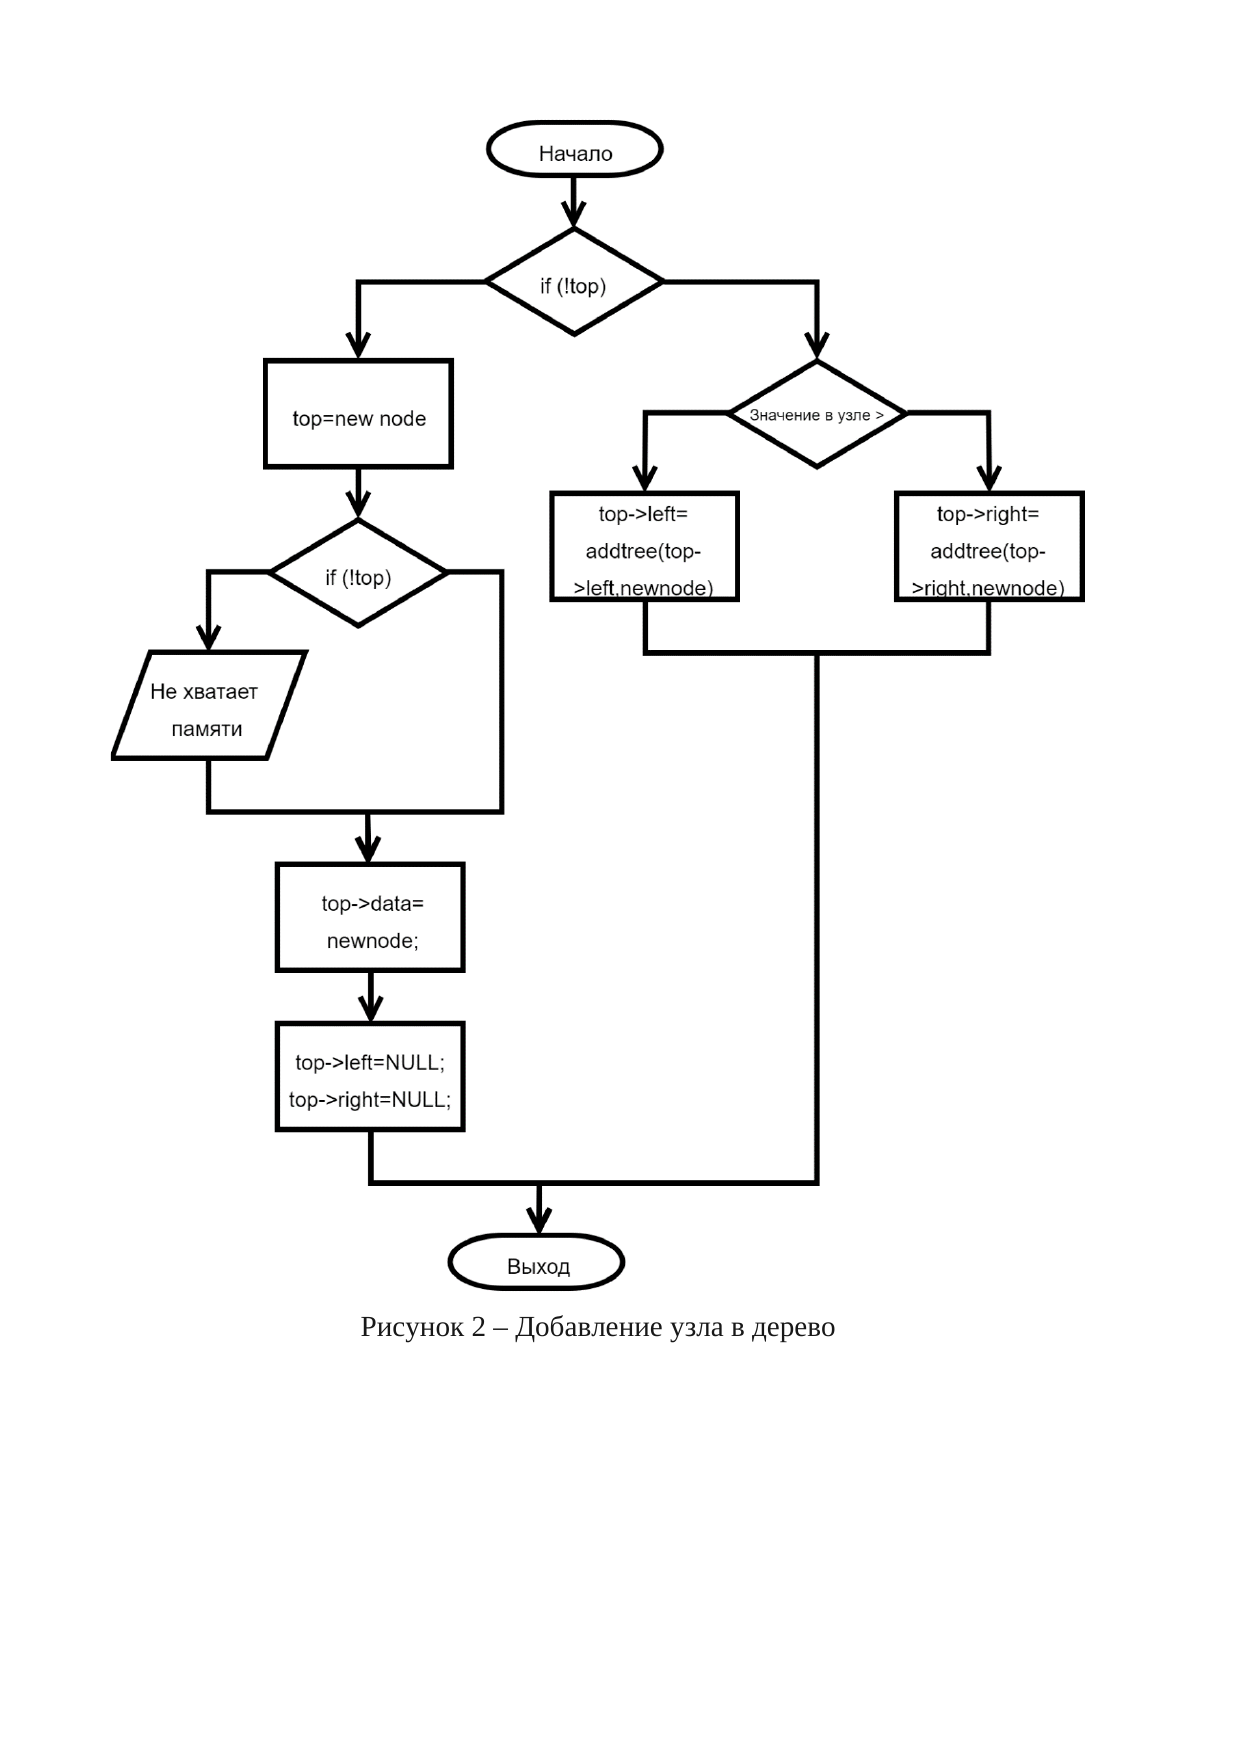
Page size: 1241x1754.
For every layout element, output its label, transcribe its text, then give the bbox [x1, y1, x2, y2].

picture [110, 118, 1086, 1292]
text Рисунок 2 – Добавление узла в дерево [44, 1309, 1152, 1343]
